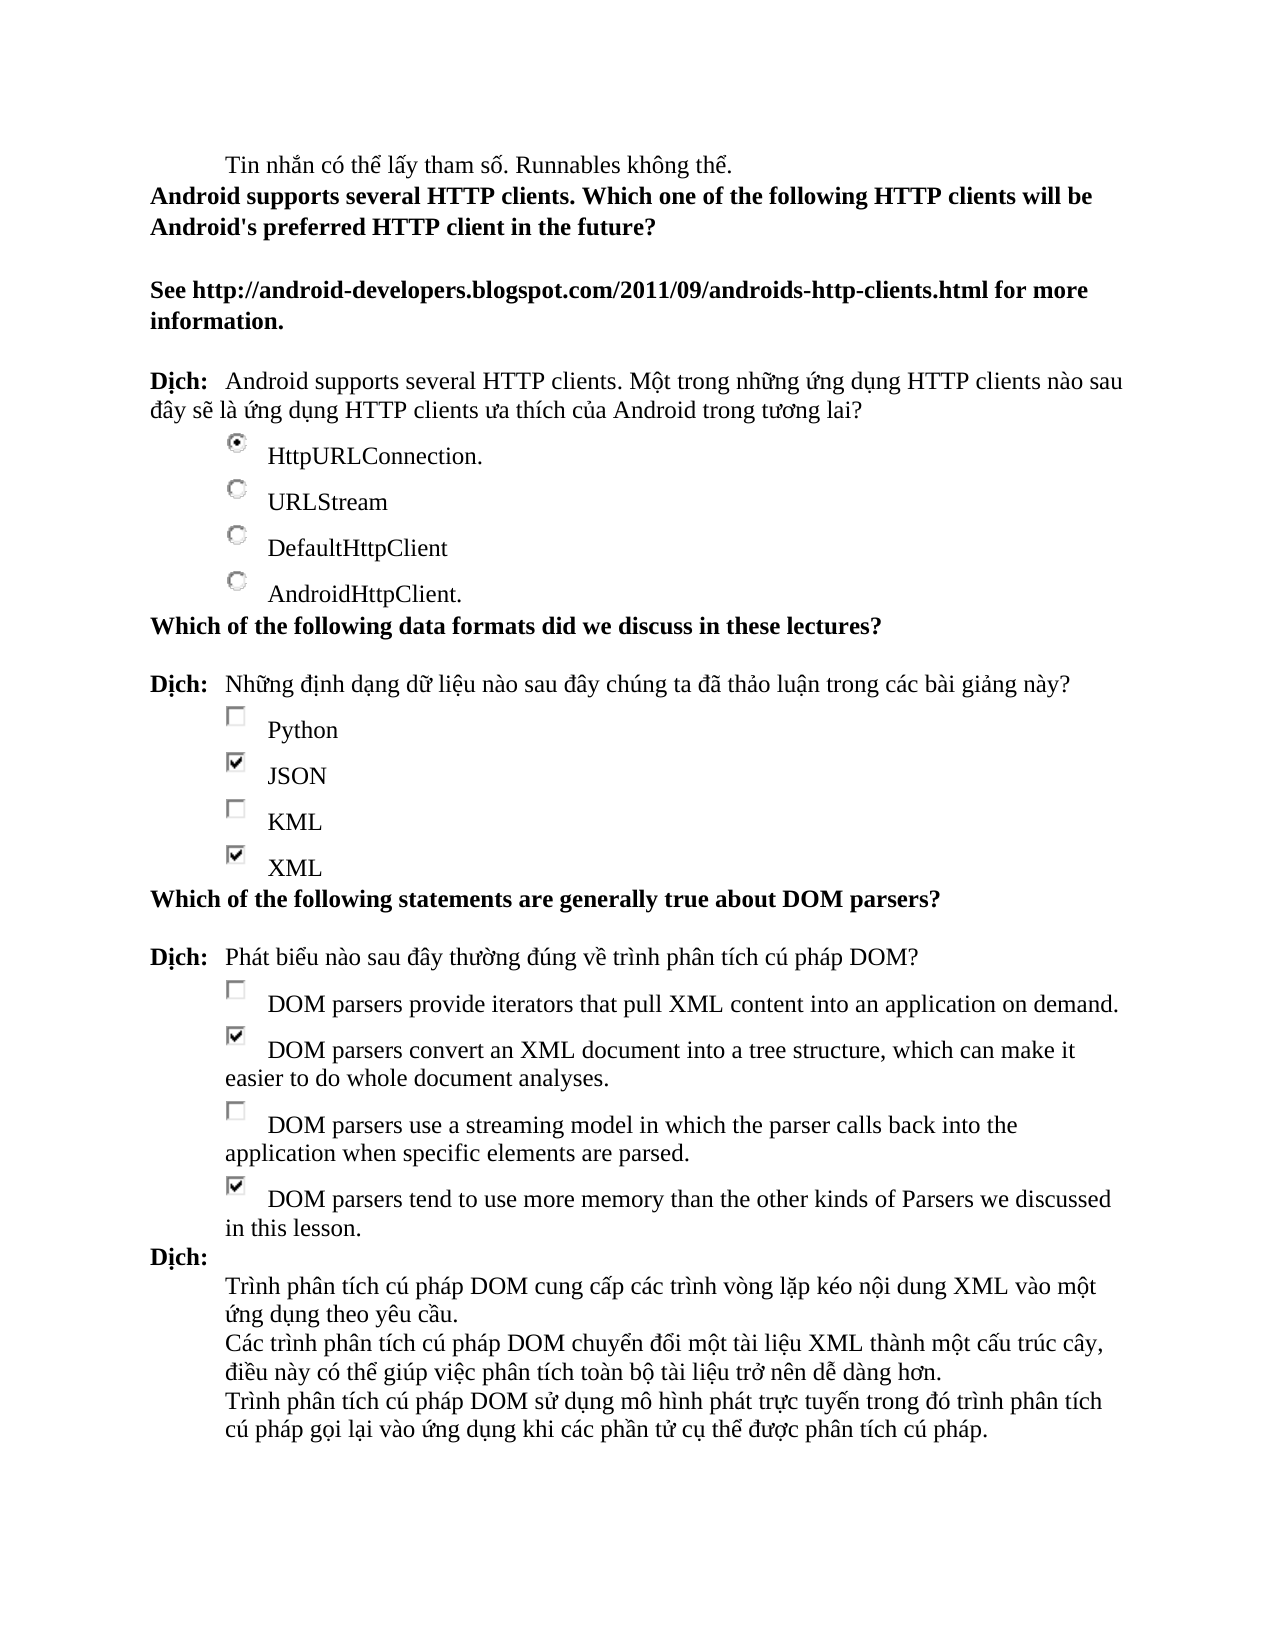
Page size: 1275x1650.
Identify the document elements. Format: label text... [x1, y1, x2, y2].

text Android supports several HTTP clients. Which one of the following HTTP clients will be Android's preferred HTTP client in the future? [150, 179, 1125, 241]
text JSON [225, 744, 1125, 790]
text Trình phân tích cú pháp DOM cung cấp các trình vòng lặp kéo nội dung XML vào một ứng dụng theo yêu cầu. [225, 1271, 1125, 1328]
text URLStream [225, 470, 1125, 516]
text Python [225, 697, 1125, 744]
text AndroidHttpClient. [225, 562, 1125, 608]
text Các trình phân tích cú pháp DOM chuyển đổi một tài liệu XML thành một cấu trúc cây, điều này có thể giúp việc phân tích toàn bộ tài liệu trở nên dễ dàng hơn. [225, 1328, 1125, 1386]
text Dịch: Phát biểu nào sau đây thường đúng về trình phân tích cú pháp DOM? [150, 942, 1125, 971]
text Which of the following statements are generally true about DOM parsers? [150, 882, 1125, 913]
text DOM parsers provide iterators that pull XML content into an application on demand. [225, 971, 1125, 1017]
text DefaultHttpClient [225, 516, 1125, 562]
text DOM parsers tend to use more memory than the other kinds of Parsers we discussed in this lesson. [225, 1167, 1125, 1242]
text Dịch: Android supports several HTTP clients. Một trong những ứng dụng HTTP clients nào sau đây sẽ là ứng dụng HTTP clients ưa thích của Android trong tương lai? [150, 366, 1125, 424]
text Dịch: [150, 1242, 1125, 1271]
text Trình phân tích cú pháp DOM sử dụng mô hình phát trực tuyến trong đó trình phân tích cú pháp gọi lại vào ứng dụng khi các phần tử cụ thể được phân tích cú pháp. [225, 1386, 1125, 1443]
text See http://android-developers.blogspot.com/2011/09/androids-http-clients.html for more information. [150, 272, 1125, 335]
text XML [225, 836, 1125, 882]
text KML [225, 790, 1125, 836]
text HttpURLConnection. [225, 424, 1125, 470]
text Dịch: Những định dạng dữ liệu nào sau đây chúng ta đã thảo luận trong các bài giảng này? [150, 669, 1125, 697]
text Which of the following data formats did we discuss in these lectures? [150, 608, 1125, 639]
text Tin nhắn có thể lấy tham số. Runnables không thể. [225, 150, 1125, 179]
text DOM parsers convert an XML document into a tree structure, which can make it easier to do whole document analyses. [225, 1017, 1125, 1092]
text DOM parsers use a streaming model in which the parser calls back into the application when specific elements are parsed. [225, 1092, 1125, 1167]
